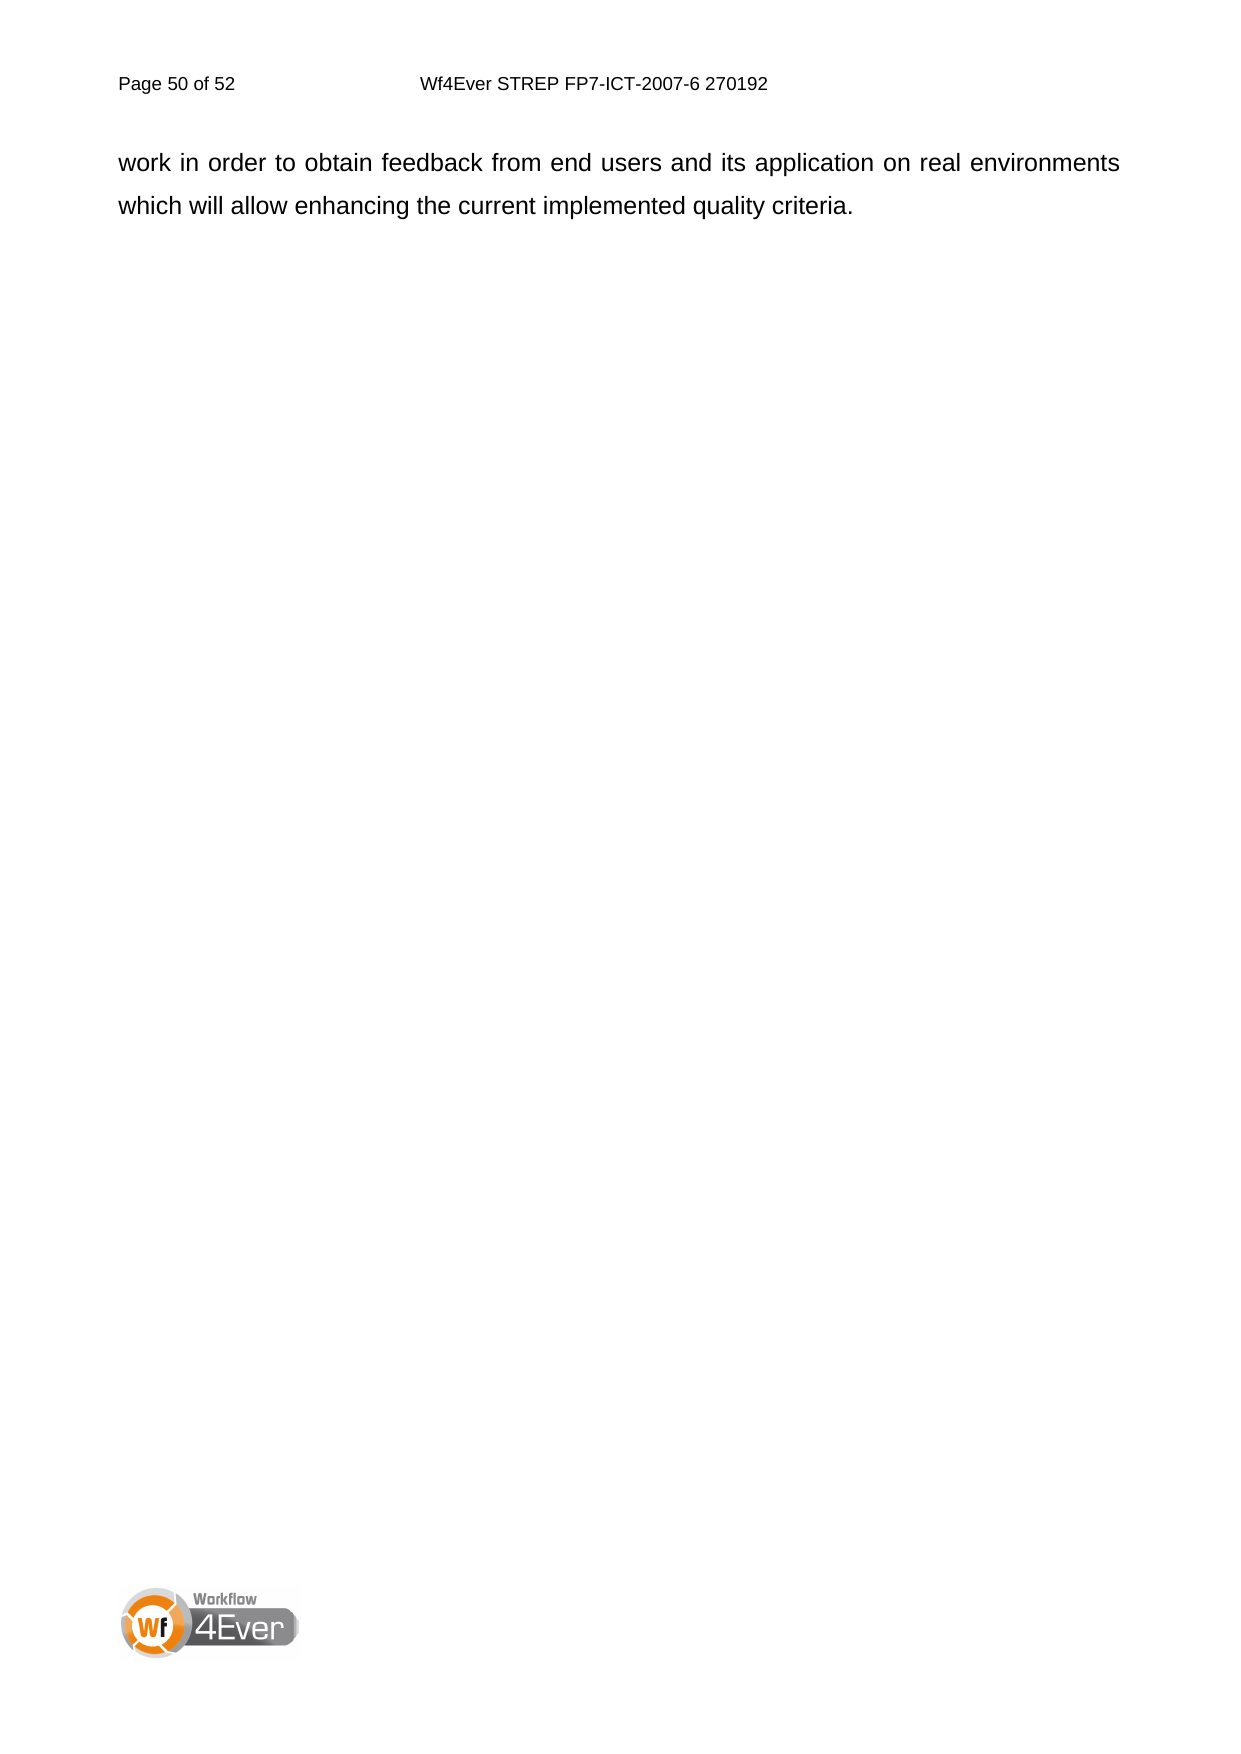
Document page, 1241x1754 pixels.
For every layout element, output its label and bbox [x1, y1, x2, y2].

text [118, 148, 1122, 219]
picture [118, 1586, 301, 1661]
